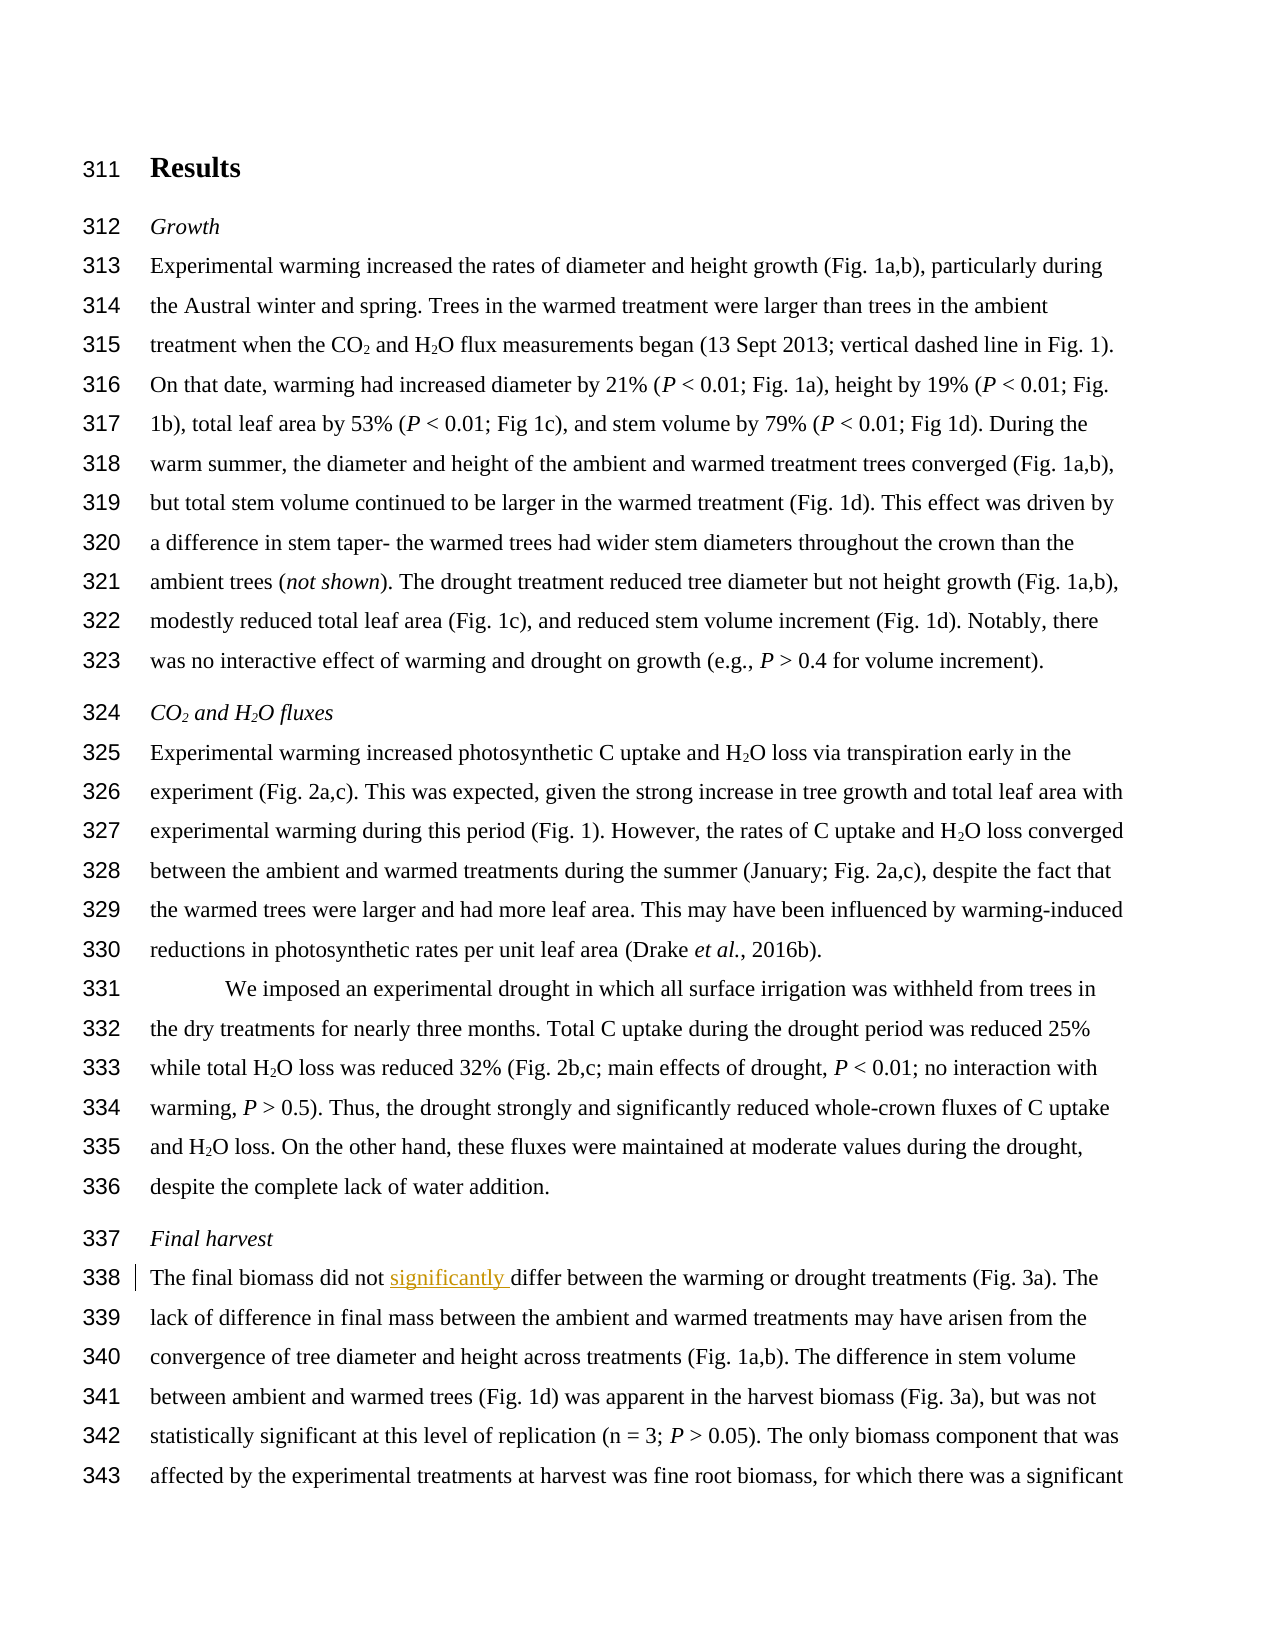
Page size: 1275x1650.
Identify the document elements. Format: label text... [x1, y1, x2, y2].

text Experimental warming increased the rates of diameter and height growth (Fig. 1a,b), particularly during the Austral winter and spring. Trees in the warmed treatment were larger than trees in the ambient treatment when the CO2 and H2O flux measurements began (13 Sept 2013; vertical dashed line in Fig. 1). On that date, warming had increased diameter by 21% (P < 0.01; Fig. 1a), height by 19% (P < 0.01; Fig. 1b), total leaf area by 53% (P < 0.01; Fig 1c), and stem volume by 79% (P < 0.01; Fig 1d). During the warm summer, the diameter and height of the ambient and warmed treatment trees converged (Fig. 1a,b), but total stem volume continued to be larger in the warmed treatment (Fig. 1d). This effect was driven by a difference in stem taper- the warmed trees had wider stem diameters throughout the crown than the ambient trees (not shown). The drought treatment reduced tree diameter but not height growth (Fig. 1a,b), modestly reduced total leaf area (Fig. 1c), and reduced stem volume increment (Fig. 1d). Notably, there was no interactive effect of warming and drought on growth (e.g., P > 0.4 for volume increment). [150, 252, 1125, 673]
text CO2 and H2O fluxes [150, 699, 1125, 725]
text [150, 1264, 1125, 1488]
text Growth [150, 213, 1125, 239]
text We imposed an experimental drought in which all surface irrigation was withheld from trees in the dry treatments for nearly three months. Total C uptake during the drought period was reduced 25% while total H2O loss was reduced 32% (Fig. 2b,c; main effects of drought, P < 0.01; no interaction with warming, P > 0.5). Thus, the drought strongly and significantly reduced whole-crown fluxes of C uptake and H2O loss. On the other hand, these fluxes were maintained at moderate values during the drought, despite the complete lack of water addition. [150, 975, 1125, 1199]
text Final harvest [150, 1225, 1125, 1251]
text Experimental warming increased photosynthetic C uptake and H2O loss via transpiration early in the experiment (Fig. 2a,c). This was expected, given the strong increase in tree growth and total leaf area with experimental warming during this period (Fig. 1). However, the rates of C uptake and H2O loss converged between the ambient and warmed treatments during the summer (January; Fig. 2a,c), despite the fact that the warmed trees were larger and had more leaf area. This may have been influenced by warming-induced reductions in photosynthetic rates per unit leaf area (Drake et al., 2016b). [150, 738, 1125, 962]
text Results [150, 150, 1125, 183]
